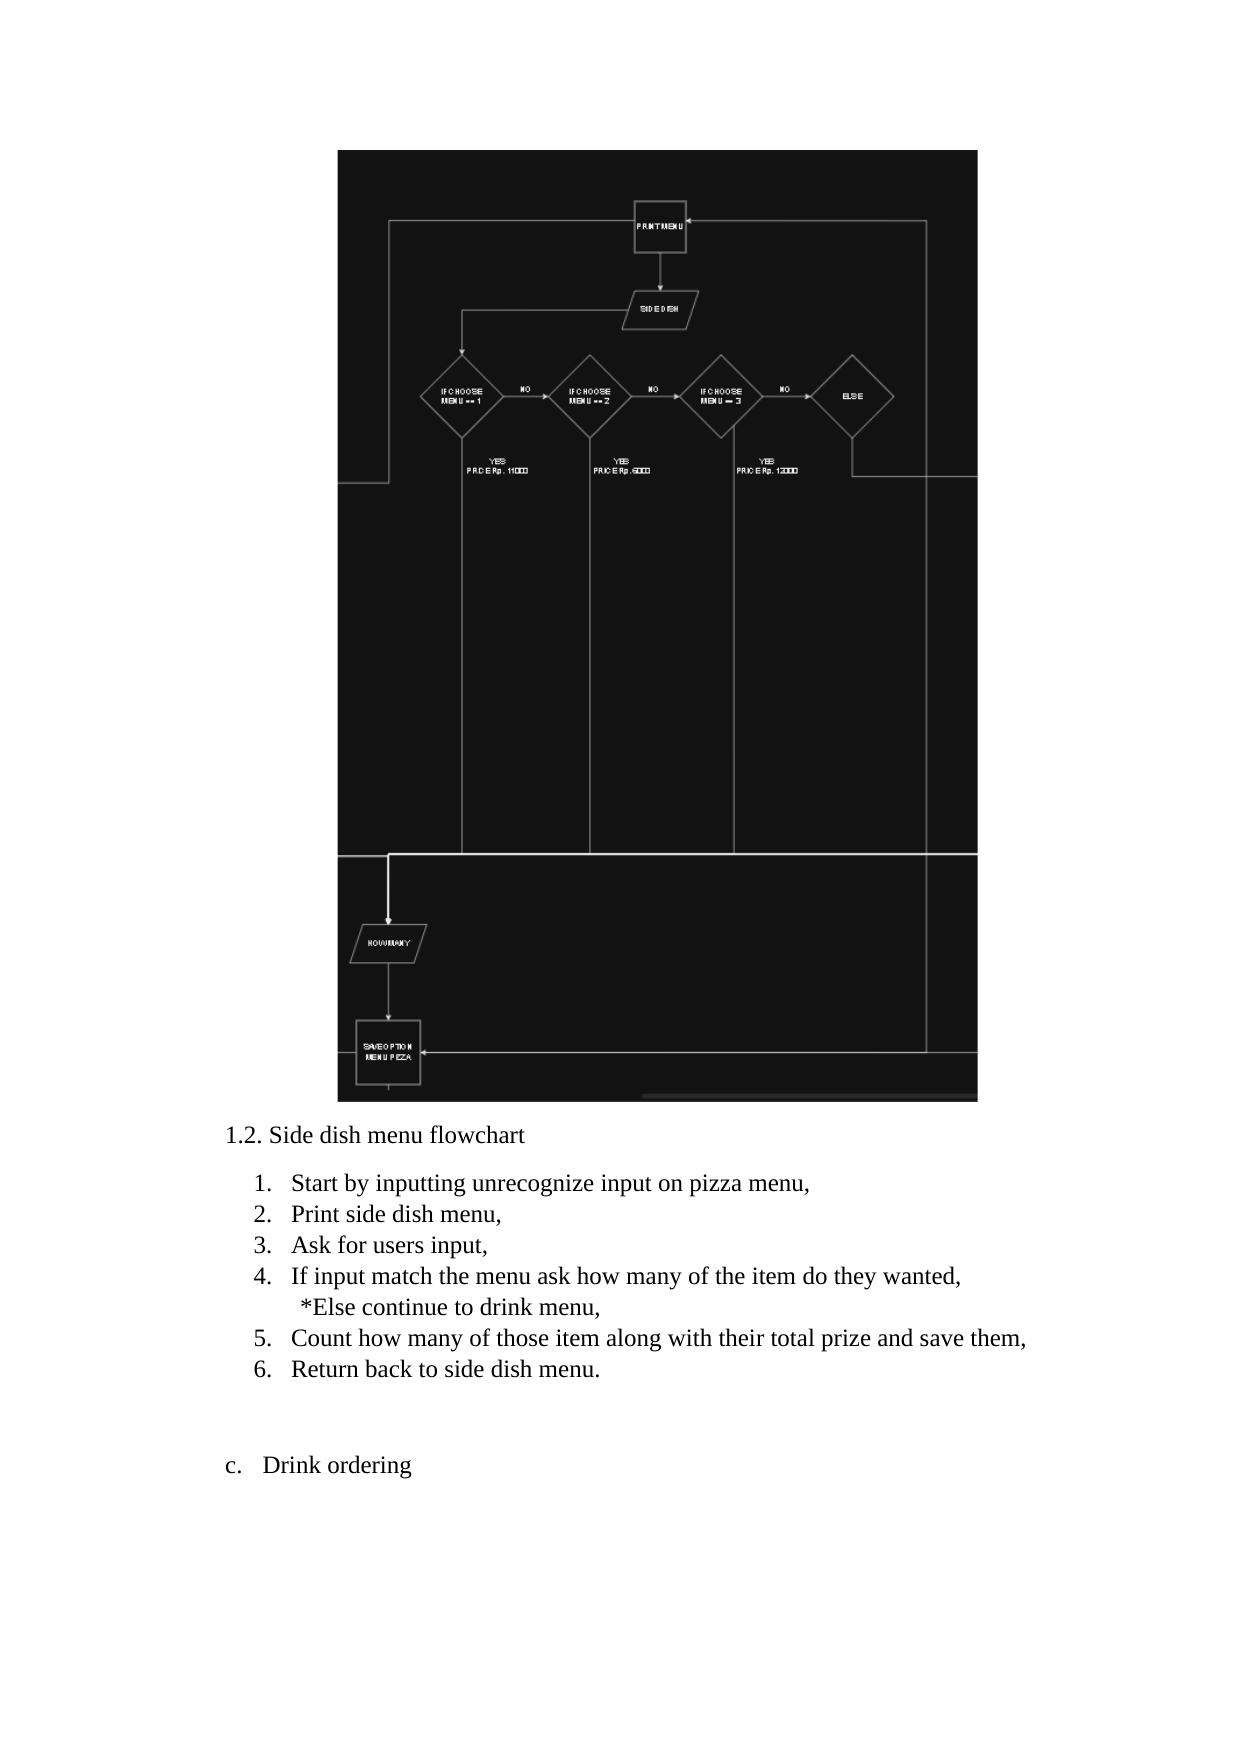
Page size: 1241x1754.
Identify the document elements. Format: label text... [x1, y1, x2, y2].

list If input match the menu ask how many of the item do they wanted, [253, 1261, 1090, 1290]
list *Else continue to drink menu, [300, 1292, 1090, 1321]
text 1.2. Side dish menu flowchart [225, 1120, 1090, 1149]
list Count how many of those item along with their total prize and save them, [253, 1323, 1090, 1352]
picture [337, 150, 978, 1102]
list Print side dish menu, [253, 1199, 1090, 1228]
list Ask for users input, [253, 1230, 1090, 1259]
list Drink ordering [225, 1450, 1090, 1478]
list Start by inputting unrecognize input on pizza menu, [253, 1168, 1090, 1197]
list Return back to side dish menu. [253, 1354, 1090, 1383]
